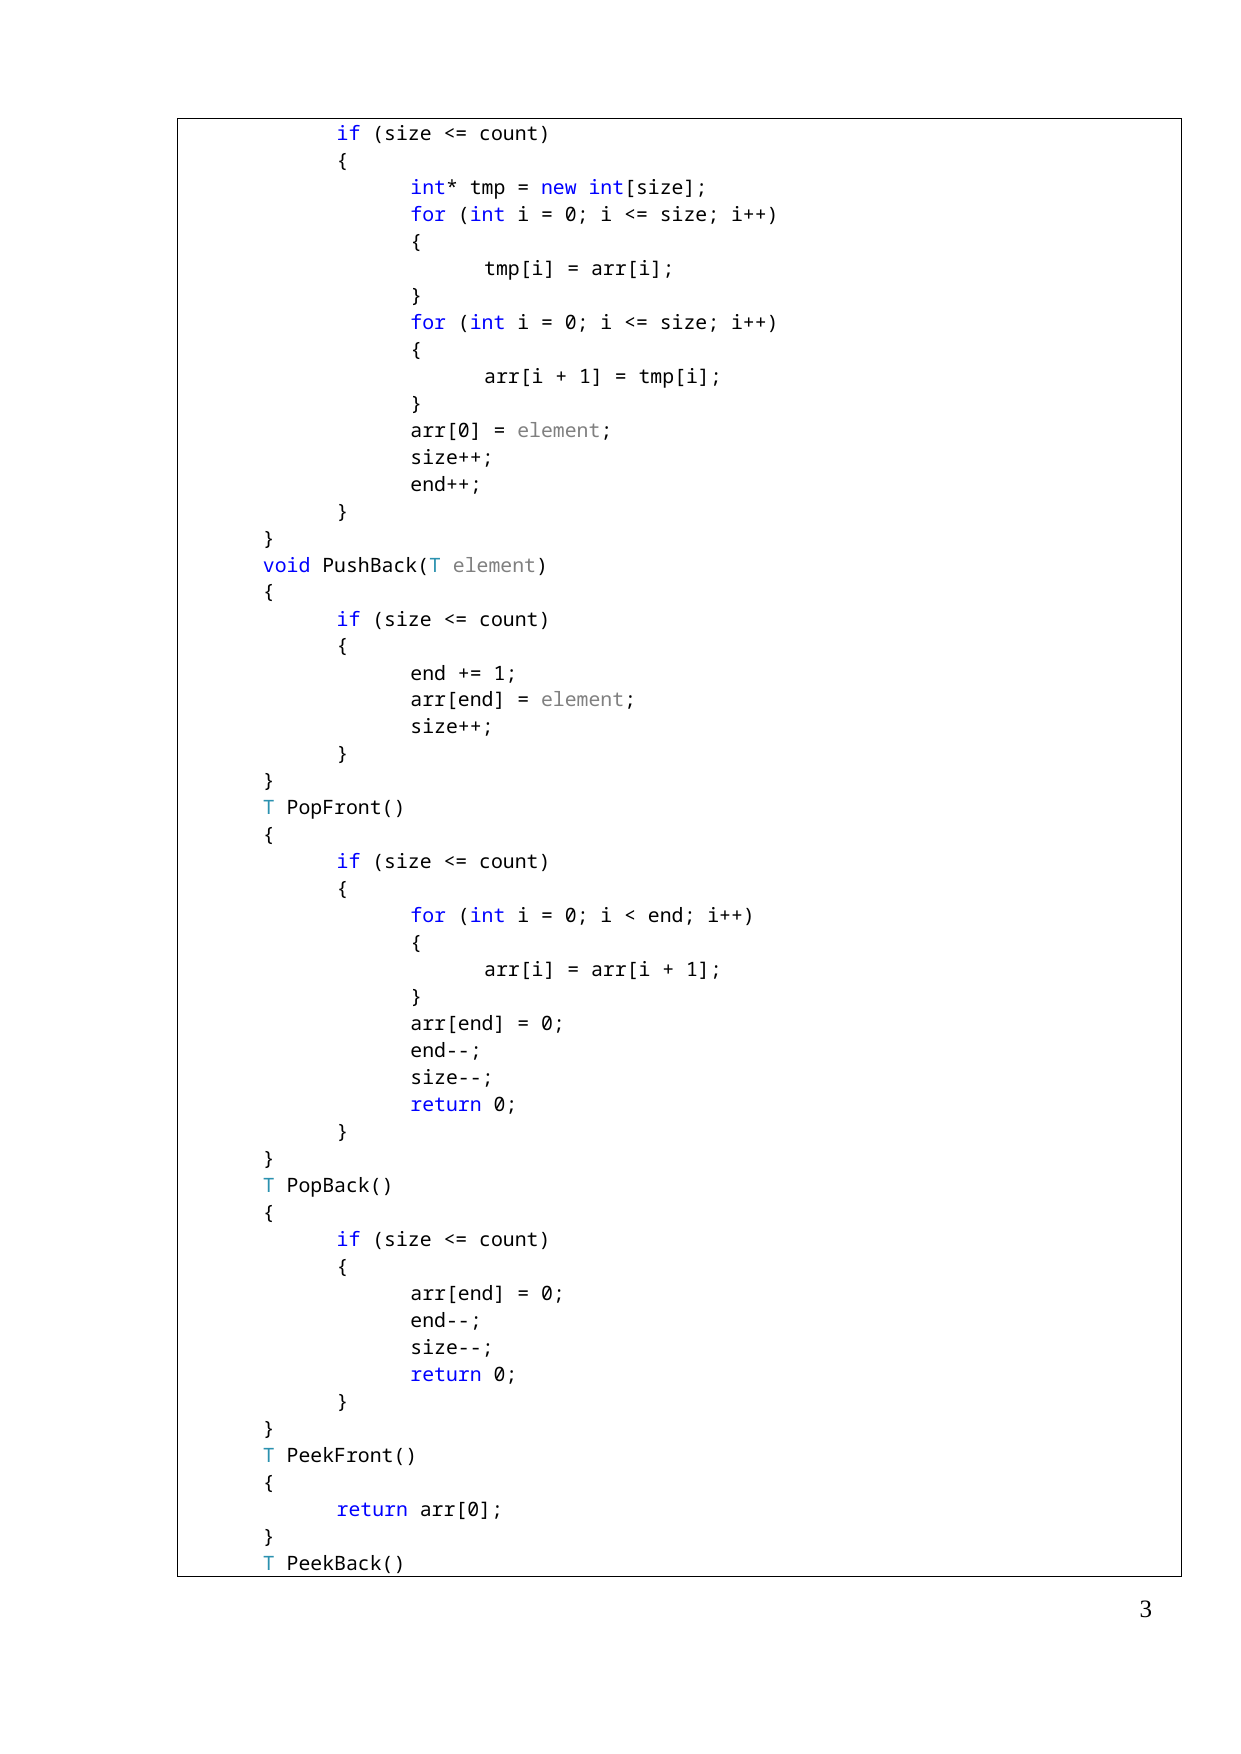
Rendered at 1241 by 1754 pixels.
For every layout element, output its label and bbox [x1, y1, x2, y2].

table_header [178, 119, 1181, 1576]
